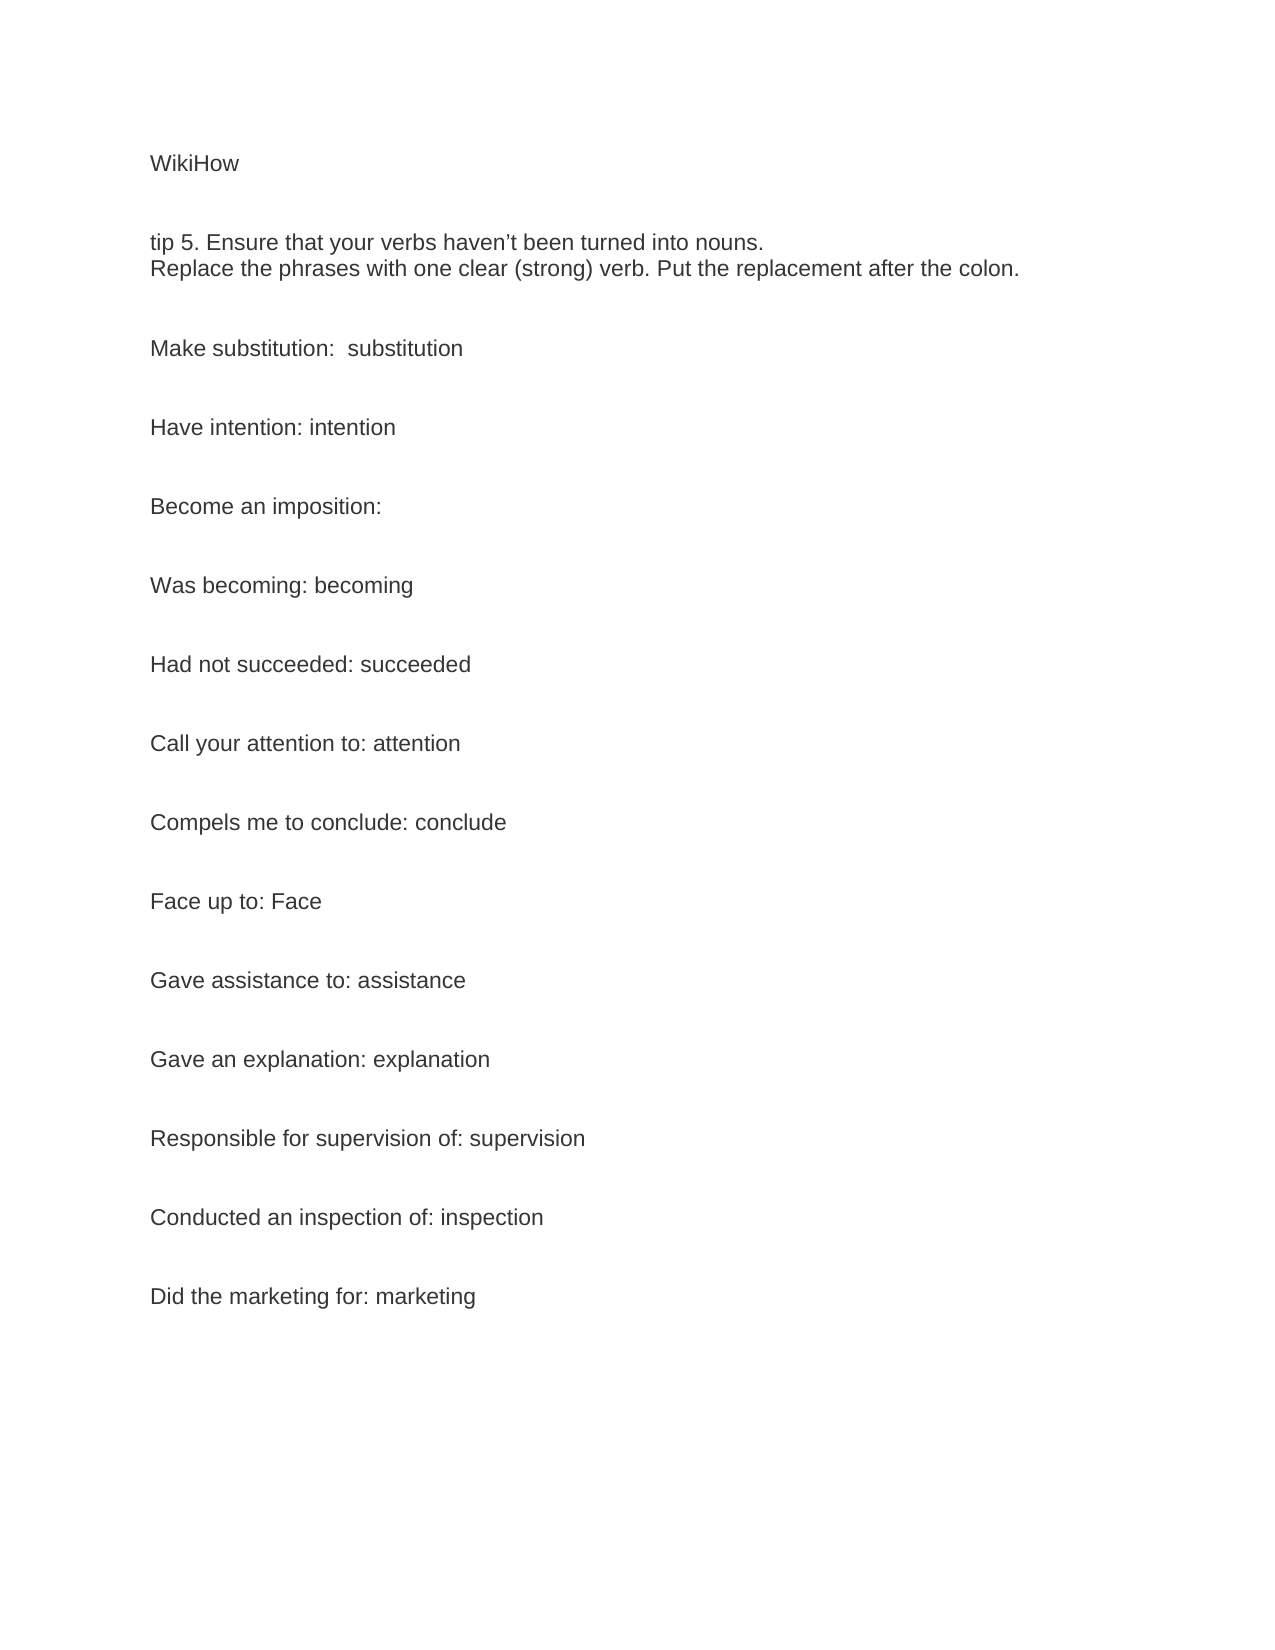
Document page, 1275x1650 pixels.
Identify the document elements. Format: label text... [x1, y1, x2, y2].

text Replace the phrases with one clear (strong) verb. Put the replacement after the colon. [150, 255, 1125, 282]
text Make substitution: substitution [150, 334, 1125, 361]
text Gave an explanation: explanation [150, 1046, 1125, 1072]
text Did the marketing for: marketing [150, 1283, 1125, 1309]
text Conducted an inspection of: inspection [150, 1204, 1125, 1231]
text Call your attention to: attention [150, 730, 1125, 756]
text tip 5. Ensure that your verbs haven’t been turned into nouns. [150, 229, 1125, 255]
text Was becoming: becoming [150, 572, 1125, 598]
text Gave assistance to: assistance [150, 967, 1125, 993]
text Responsible for supervision of: supervision [150, 1125, 1125, 1151]
text Compels me to conclude: conclude [150, 809, 1125, 835]
text Face up to: Face [150, 888, 1125, 914]
text Become an imposition: [150, 493, 1125, 519]
text Have intention: intention [150, 413, 1125, 440]
text Had not succeeded: succeeded [150, 651, 1125, 677]
text WikiHow [150, 150, 1125, 176]
